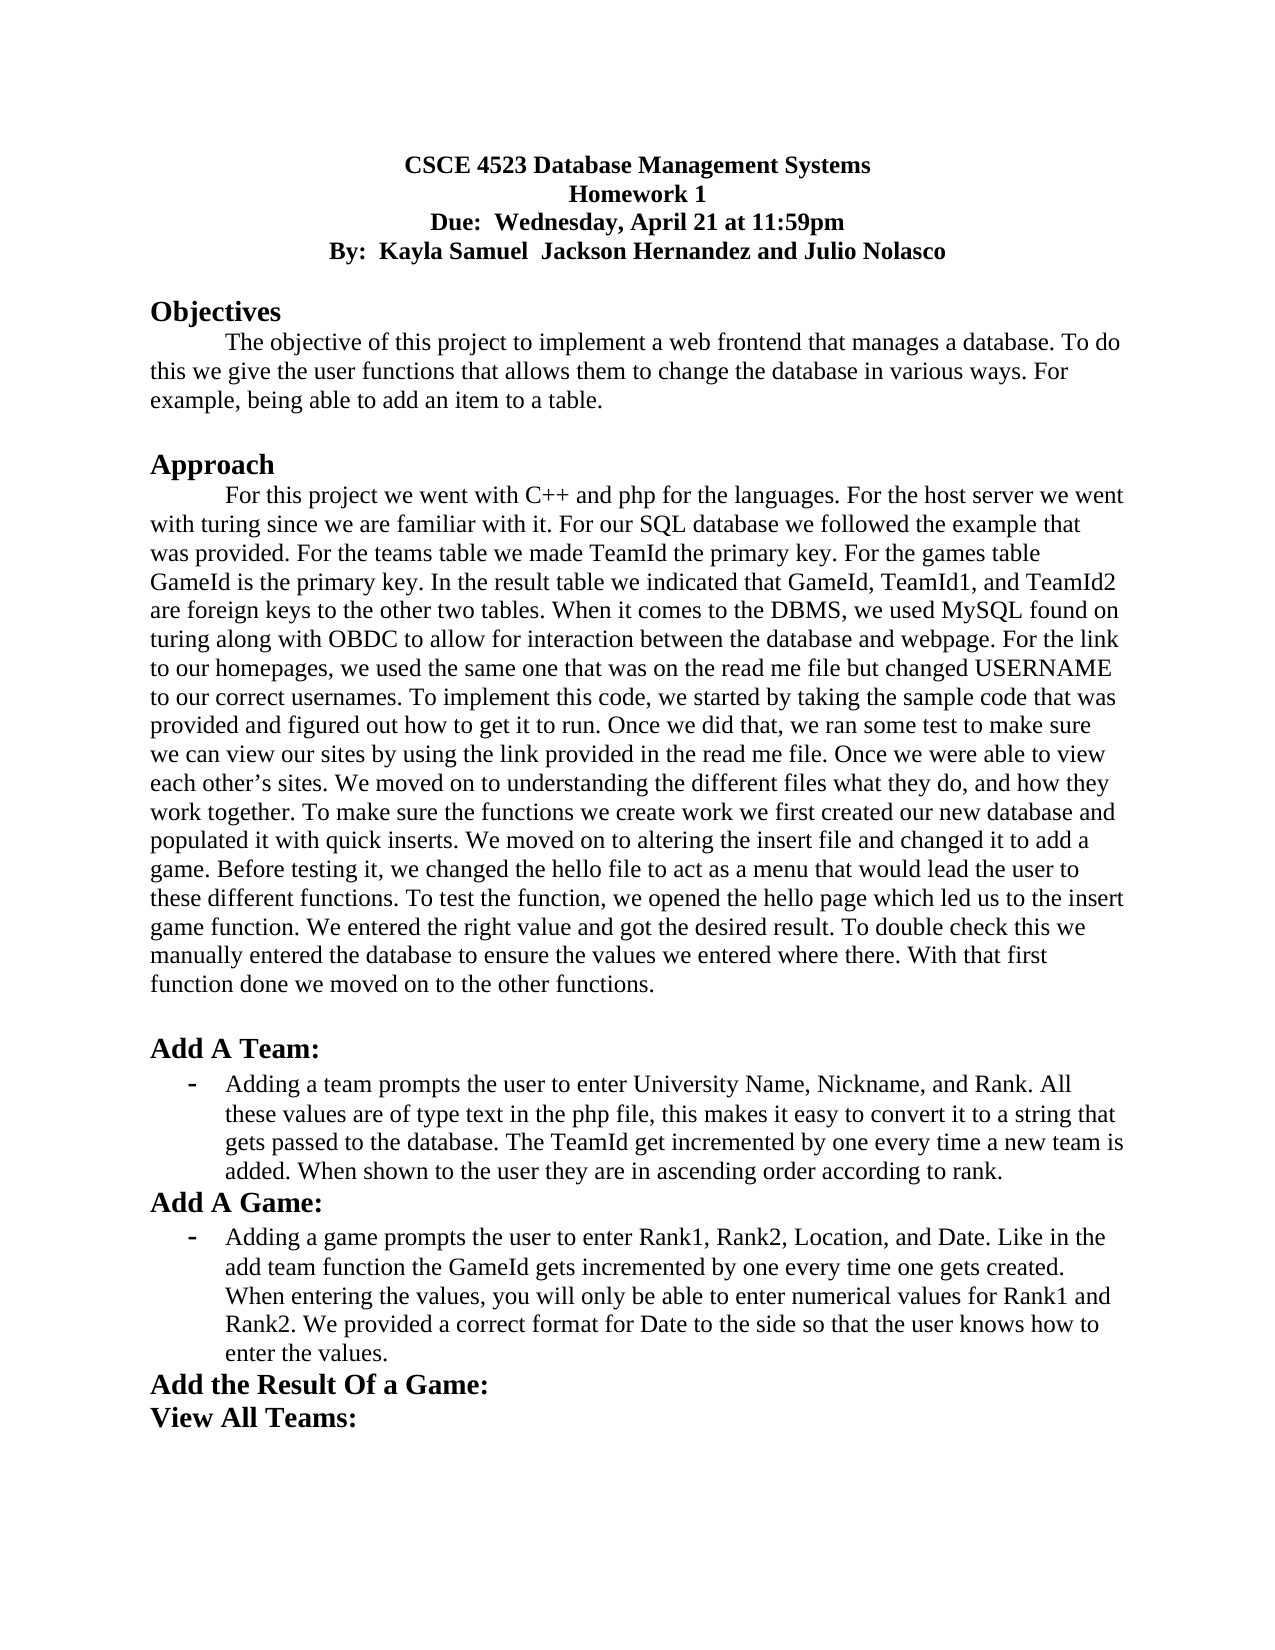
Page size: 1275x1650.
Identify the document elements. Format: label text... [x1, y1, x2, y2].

text Homework 1 [150, 179, 1125, 207]
text The objective of this project to implement a web frontend that manages a database. To do this we give the user functions that allows them to change the database in various ways. For example, being able to add an item to a table. [150, 327, 1125, 413]
text Objectives [150, 294, 1125, 327]
text Add A Team: [150, 1032, 1125, 1065]
text Approach [150, 447, 1125, 481]
list Adding a game prompts the user to enter Rank1, Rank2, Location, and Date. Like in the add team function the GameId gets incremented by one every time one gets created. When entering the values, you will only be able to enter numerical values for Rank1 and Rank2. We provided a correct format for Date to the side so that the user knows how to enter the values. [187, 1218, 1125, 1367]
text Due: Wednesday, April 21 at 11:59pm [150, 207, 1125, 236]
text View All Teams: [150, 1401, 1125, 1434]
text For this project we went with C++ and php for the languages. For the host server we went with turing since we are familiar with it. For our SQL database we followed the example that was provided. For the teams table we made TeamId the primary key. For the games table GameId is the primary key. In the result table we indicated that GameId, TeamId1, and TeamId2 are foreign keys to the other two tables. When it comes to the DBMS, we used MySQL found on turing along with OBDC to allow for interaction between the database and webpage. For the link to our homepages, we used the same one that was on the read me file but changed USERNAME to our correct usernames. To implement this code, we started by taking the sample code that was provided and figured out how to get it to run. Once we did that, we ran some test to make sure we can view our sites by using the link provided in the read me file. Once we were able to view each other’s sites. We moved on to understanding the different files what they do, and how they work together. To make sure the functions we create work we first created our new database and populated it with quick inserts. We moved on to altering the insert file and changed it to add a game. Before testing it, we changed the hello file to act as a menu that would lead the user to these different functions. To test the function, we opened the hello page which led us to the insert game function. We entered the right value and got the desired result. To double check this we manually entered the database to ensure the values we entered where there. With that first function done we moved on to the other functions. [150, 481, 1125, 998]
text CSCE 4523 Database Management Systems [150, 150, 1125, 179]
list Adding a team prompts the user to enter University Name, Nickname, and Rank. All these values are of type text in the php file, this makes it easy to convert it to a string that gets passed to the database. The TeamId get incremented by one every time a new team is added. When shown to the user they are in ascending order according to rank. [187, 1065, 1125, 1185]
text By: Kayla Samuel Jackson Hernandez and Julio Nolasco [150, 236, 1125, 265]
text Add the Result Of a Game: [150, 1367, 1125, 1401]
text Add A Game: [150, 1185, 1125, 1218]
